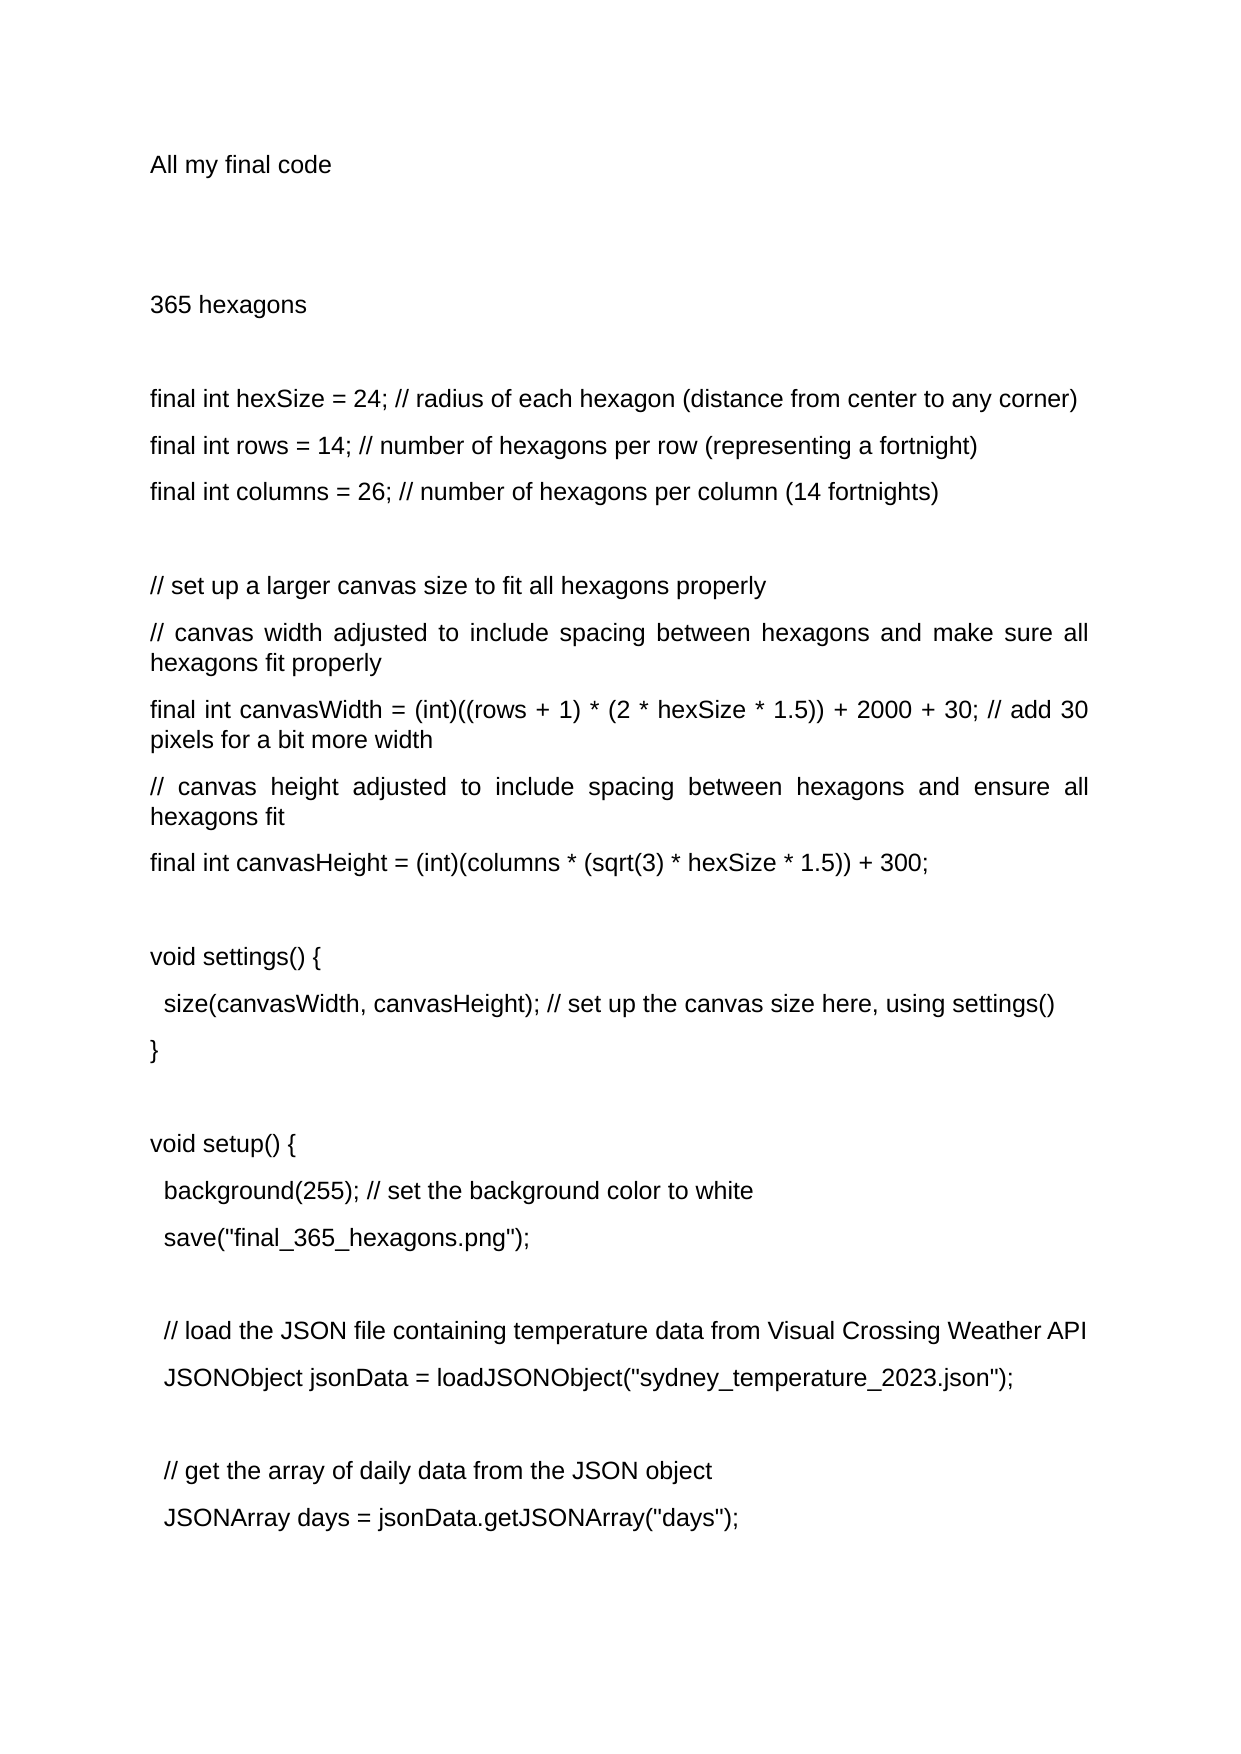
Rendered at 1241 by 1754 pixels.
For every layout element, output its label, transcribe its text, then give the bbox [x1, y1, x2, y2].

text // get the array of daily data from the JSON object [150, 1456, 1090, 1485]
text // set up a larger canvas size to fit all hexagons properly [150, 571, 1090, 600]
text final int rows = 14; // number of hexagons per row (representing a fortnight) [150, 431, 1090, 459]
text All my final code [150, 150, 1090, 179]
text final int hexSize = 24; // radius of each hexagon (distance from center to any corner) [150, 384, 1090, 413]
text save("final_365_hexagons.png"); [150, 1222, 1090, 1251]
text void settings() { [150, 942, 1090, 971]
text final int columns = 26; // number of hexagons per column (14 fortnights) [150, 477, 1090, 506]
text final int canvasHeight = (int)(columns * (sqrt(3) * hexSize * 1.5)) + 300; [150, 848, 1090, 877]
text // canvas height adjusted to include spacing between hexagons and ensure all hexagons fit [150, 771, 1090, 830]
text JSONArray days = jsonData.getJSONArray("days"); [150, 1503, 1090, 1532]
text size(canvasWidth, canvasHeight); // set up the canvas size here, using settings() [150, 989, 1090, 1017]
text // canvas width adjusted to include spacing between hexagons and make sure all hexagons fit properly [150, 618, 1090, 677]
text background(255); // set the background color to white [150, 1176, 1090, 1204]
text 365 hexagons [150, 290, 1090, 319]
text JSONObject jsonData = loadJSONObject("sydney_temperature_2023.json"); [150, 1363, 1090, 1392]
text } [150, 1035, 1090, 1064]
text final int canvasWidth = (int)((rows + 1) * (2 * hexSize * 1.5)) + 2000 + 30; // add 30 pixels for a bit more width [150, 694, 1090, 753]
text void setup() { [150, 1129, 1090, 1158]
text // load the JSON file containing temperature data from Visual Crossing Weather API [150, 1316, 1090, 1345]
